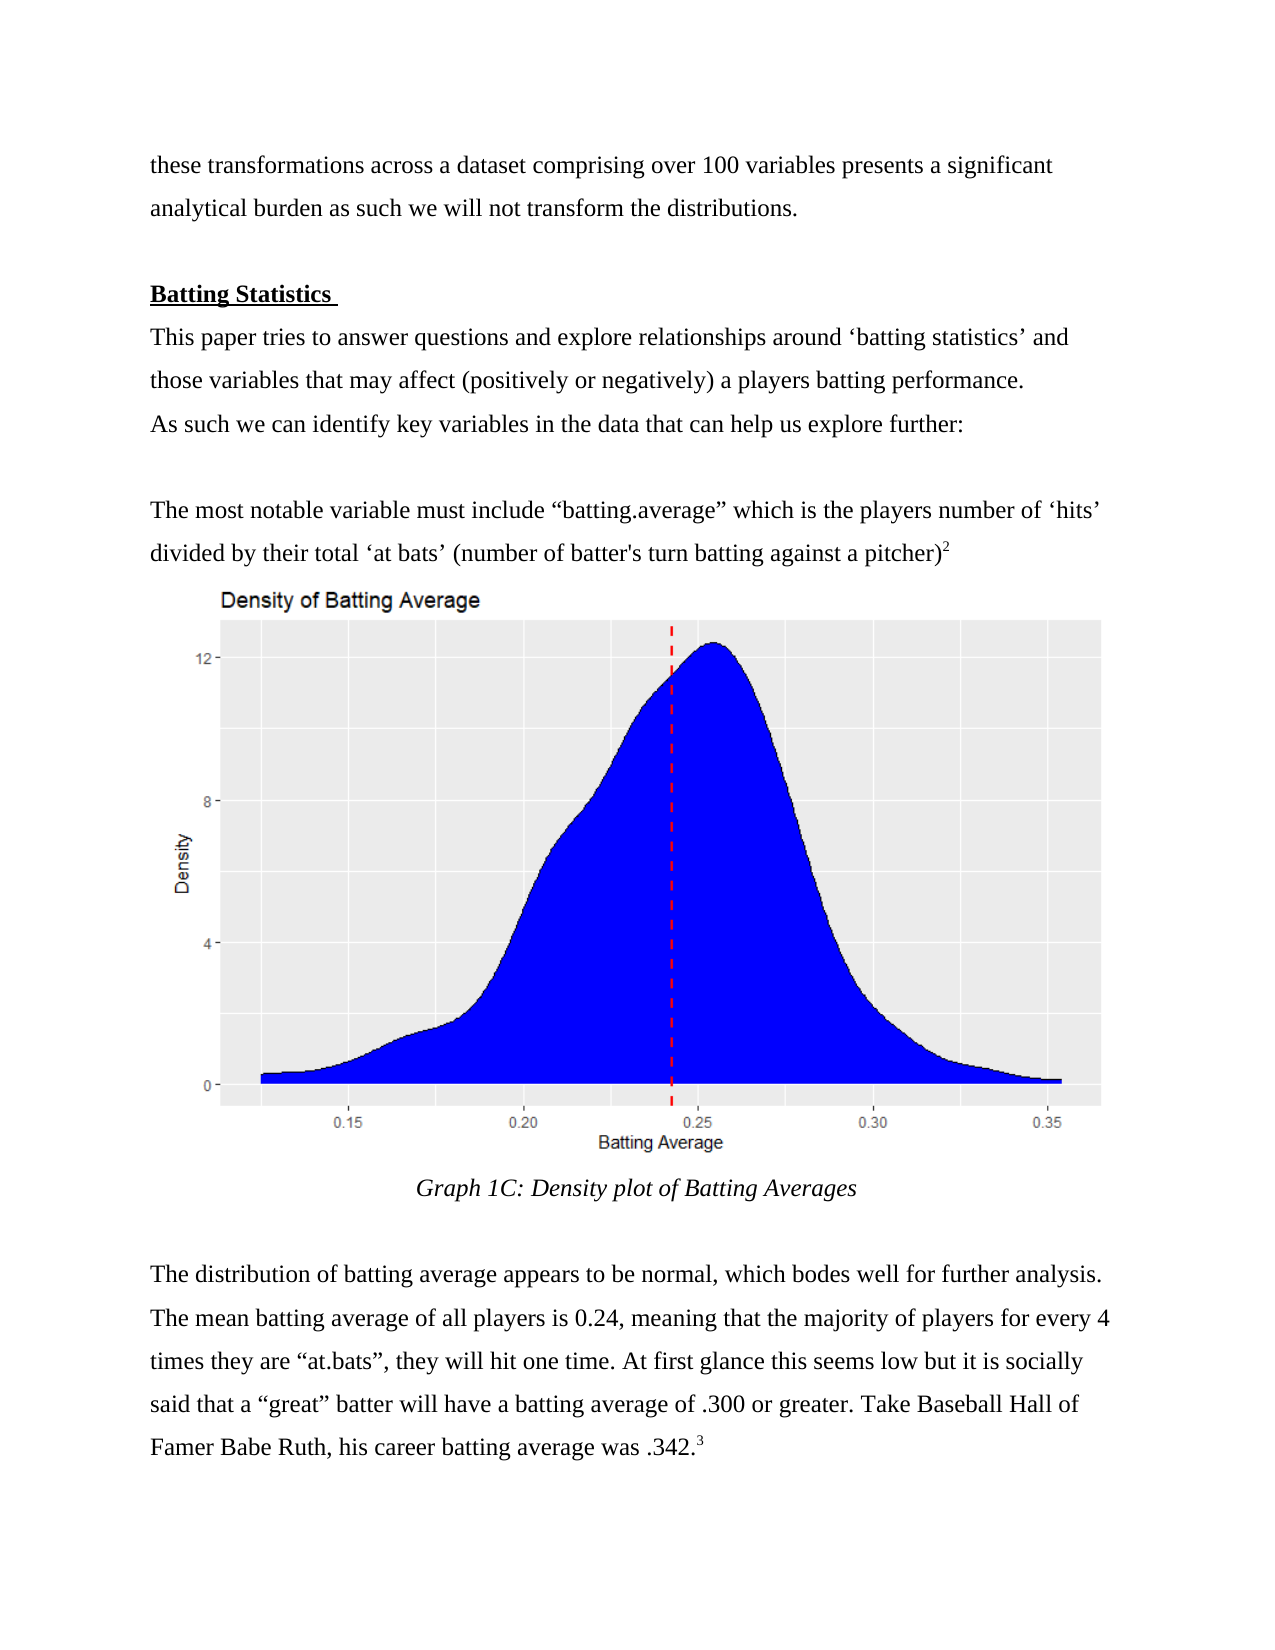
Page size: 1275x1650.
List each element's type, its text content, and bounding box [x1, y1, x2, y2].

text This paper tries to answer questions and explore relationships around ‘batting statistics’ and those variables that may affect (positively or negatively) a players batting performance. [150, 322, 1125, 394]
text The most notable variable must include “batting.average” which is the players number of ‘hits’ divided by their total ‘at bats’ (number of batter's turn batting against a pitcher)2 [150, 495, 1125, 567]
text As such we can identify key variables in the data that can help us explore further: [150, 409, 1125, 437]
text Batting Statistics [150, 279, 1125, 308]
picture [165, 581, 1111, 1161]
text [150, 150, 1125, 222]
text Graph 1C: Density plot of Batting Averages [150, 1173, 1125, 1202]
text The distribution of batting average appears to be normal, which bodes well for further analysis. The mean batting average of all players is 0.24, meaning that the majority of players for every 4 times they are “at.bats”, they will hit one time. At first glance this seems low but it is socially said that a “great” batter will have a batting average of .300 or greater. Take Baseball Hall of Famer Babe Ruth, his career batting average was .342.3 [150, 1259, 1125, 1461]
